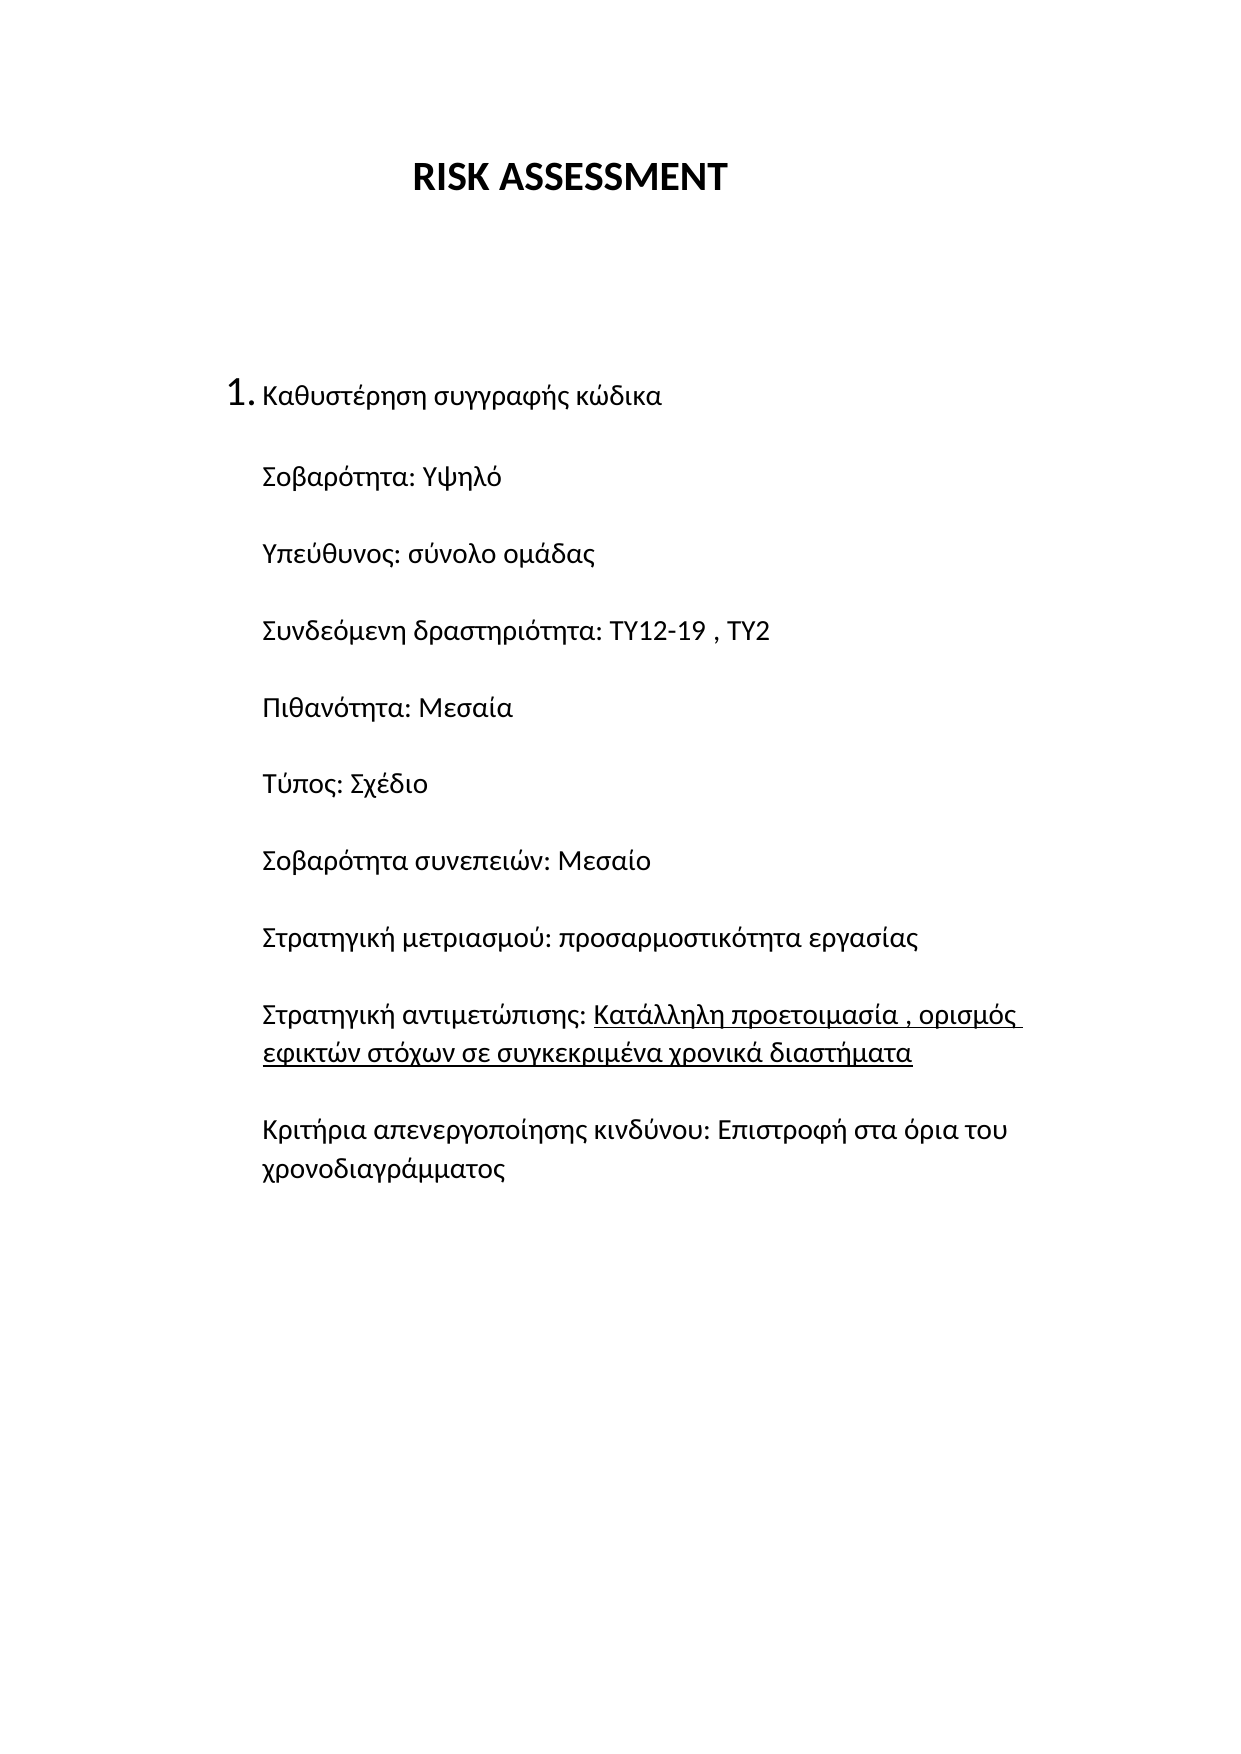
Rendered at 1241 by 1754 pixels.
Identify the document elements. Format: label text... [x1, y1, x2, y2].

list Στρατηγική αντιμετώπισης: Κατάλληλη προετοιμασία , ορισμός εφικτών στόχων σε συγκεκριμένα χρονικά διαστήματα [262, 996, 1053, 1070]
list Τύπος: Σχέδιο [262, 766, 1053, 801]
list Σοβαρότητα συνεπειών: Μεσαίο [262, 842, 1053, 878]
text RISK ASSESSMENT [337, 150, 1053, 201]
list Συνδεόμενη δραστηριότητα: ΤΥ12-19 , ΤΥ2 [262, 612, 1053, 647]
list Κριτήρια απενεργοποίησης κινδύνου: Επιστροφή στα όρια του χρονοδιαγράμματος [262, 1111, 1053, 1186]
list Στρατηγική μετριασμού: προσαρμοστικότητα εργασίας [262, 919, 1053, 955]
list Σοβαρότητα: Υψηλό [262, 458, 1053, 494]
list Πιθανότητα: Μεσαία [262, 689, 1053, 724]
list Υπεύθυνος: σύνολο ομάδας [262, 535, 1053, 571]
list Καθυστέρηση συγγραφής κώδικα [225, 365, 1053, 416]
